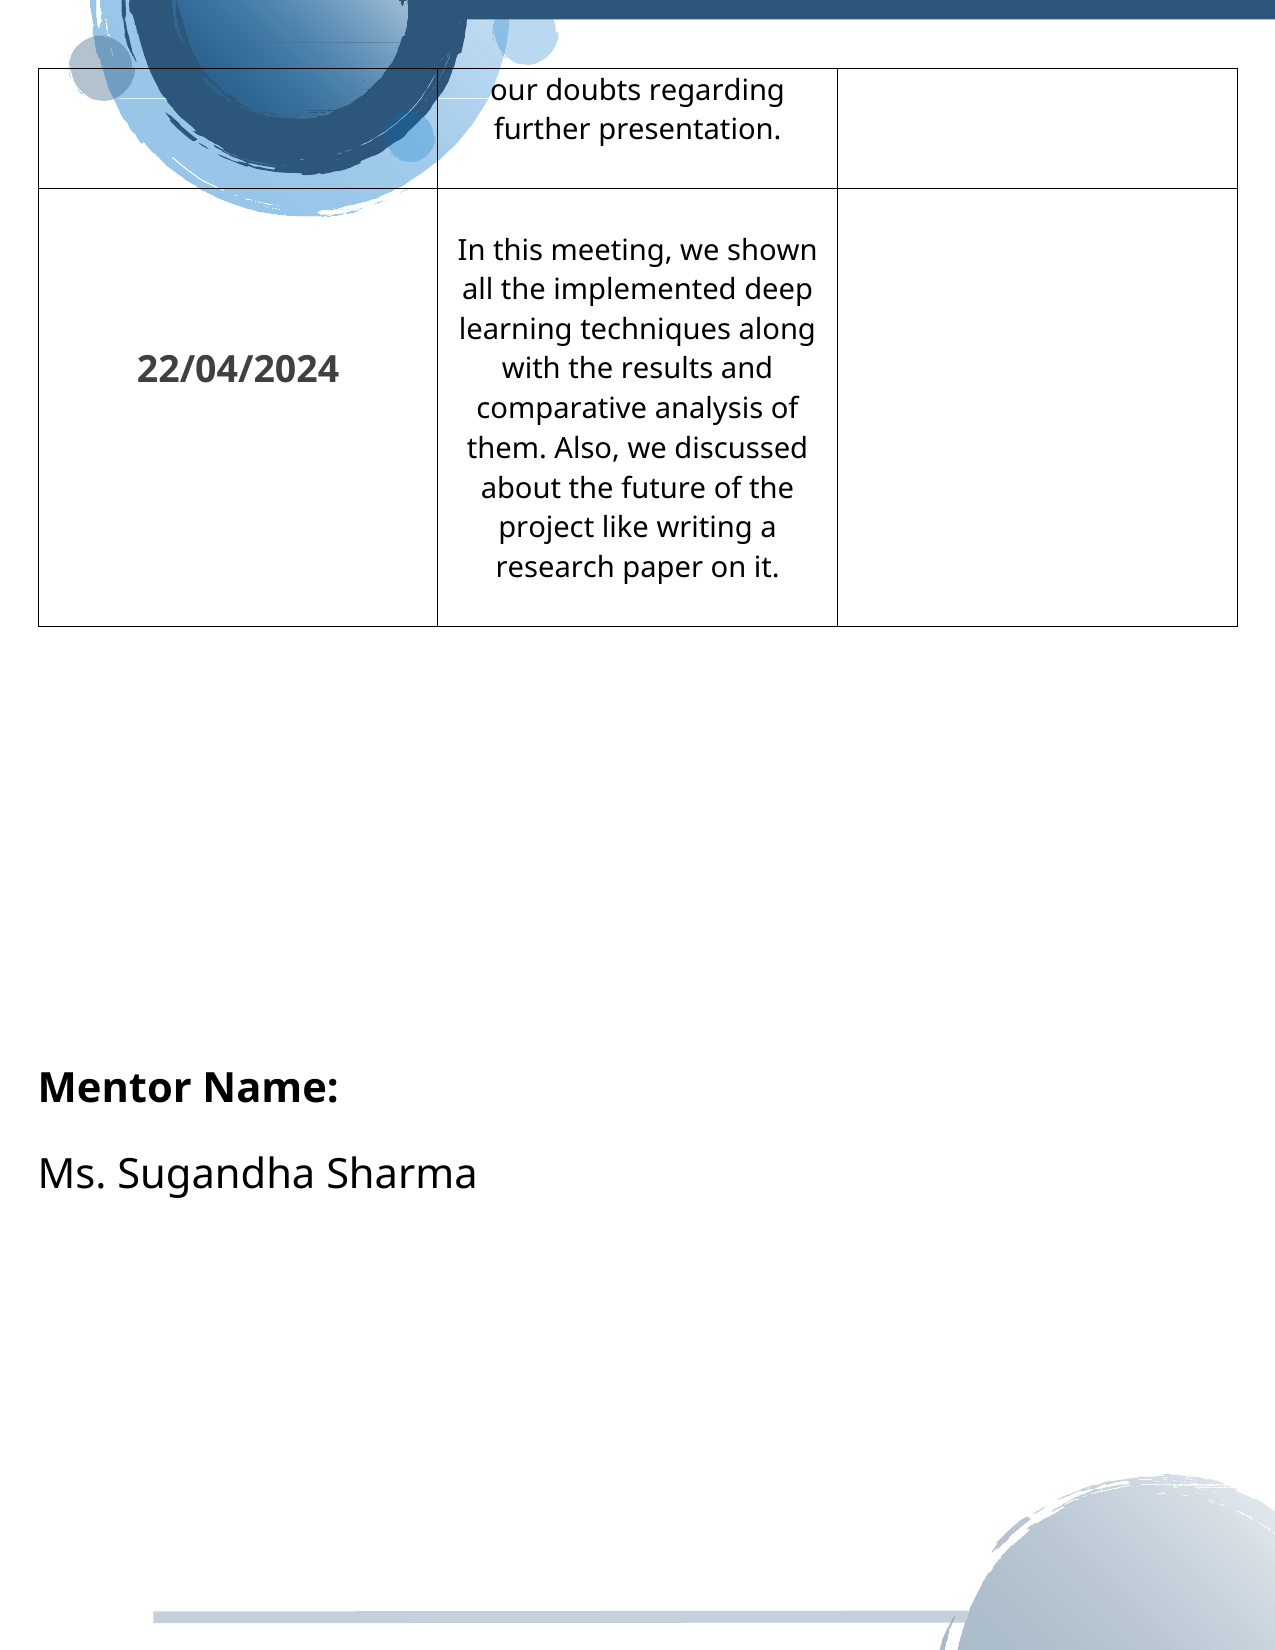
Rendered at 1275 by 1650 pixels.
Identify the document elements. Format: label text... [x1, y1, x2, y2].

table_cell 22/04/2024 [39, 189, 437, 626]
table_cell [838, 69, 1237, 188]
table_cell 15/04/2024 [39, 69, 437, 188]
text Ms. Sugandha Sharma [37, 1144, 1237, 1200]
table_cell [838, 189, 1237, 626]
text Mentor Name: [37, 1058, 1237, 1114]
table_cell In this meeting, we shown all the implemented deep learning techniques along with the results and comparative analysis of them. Also, we discussed about the future of the project like writing a research paper on it. [438, 189, 837, 626]
